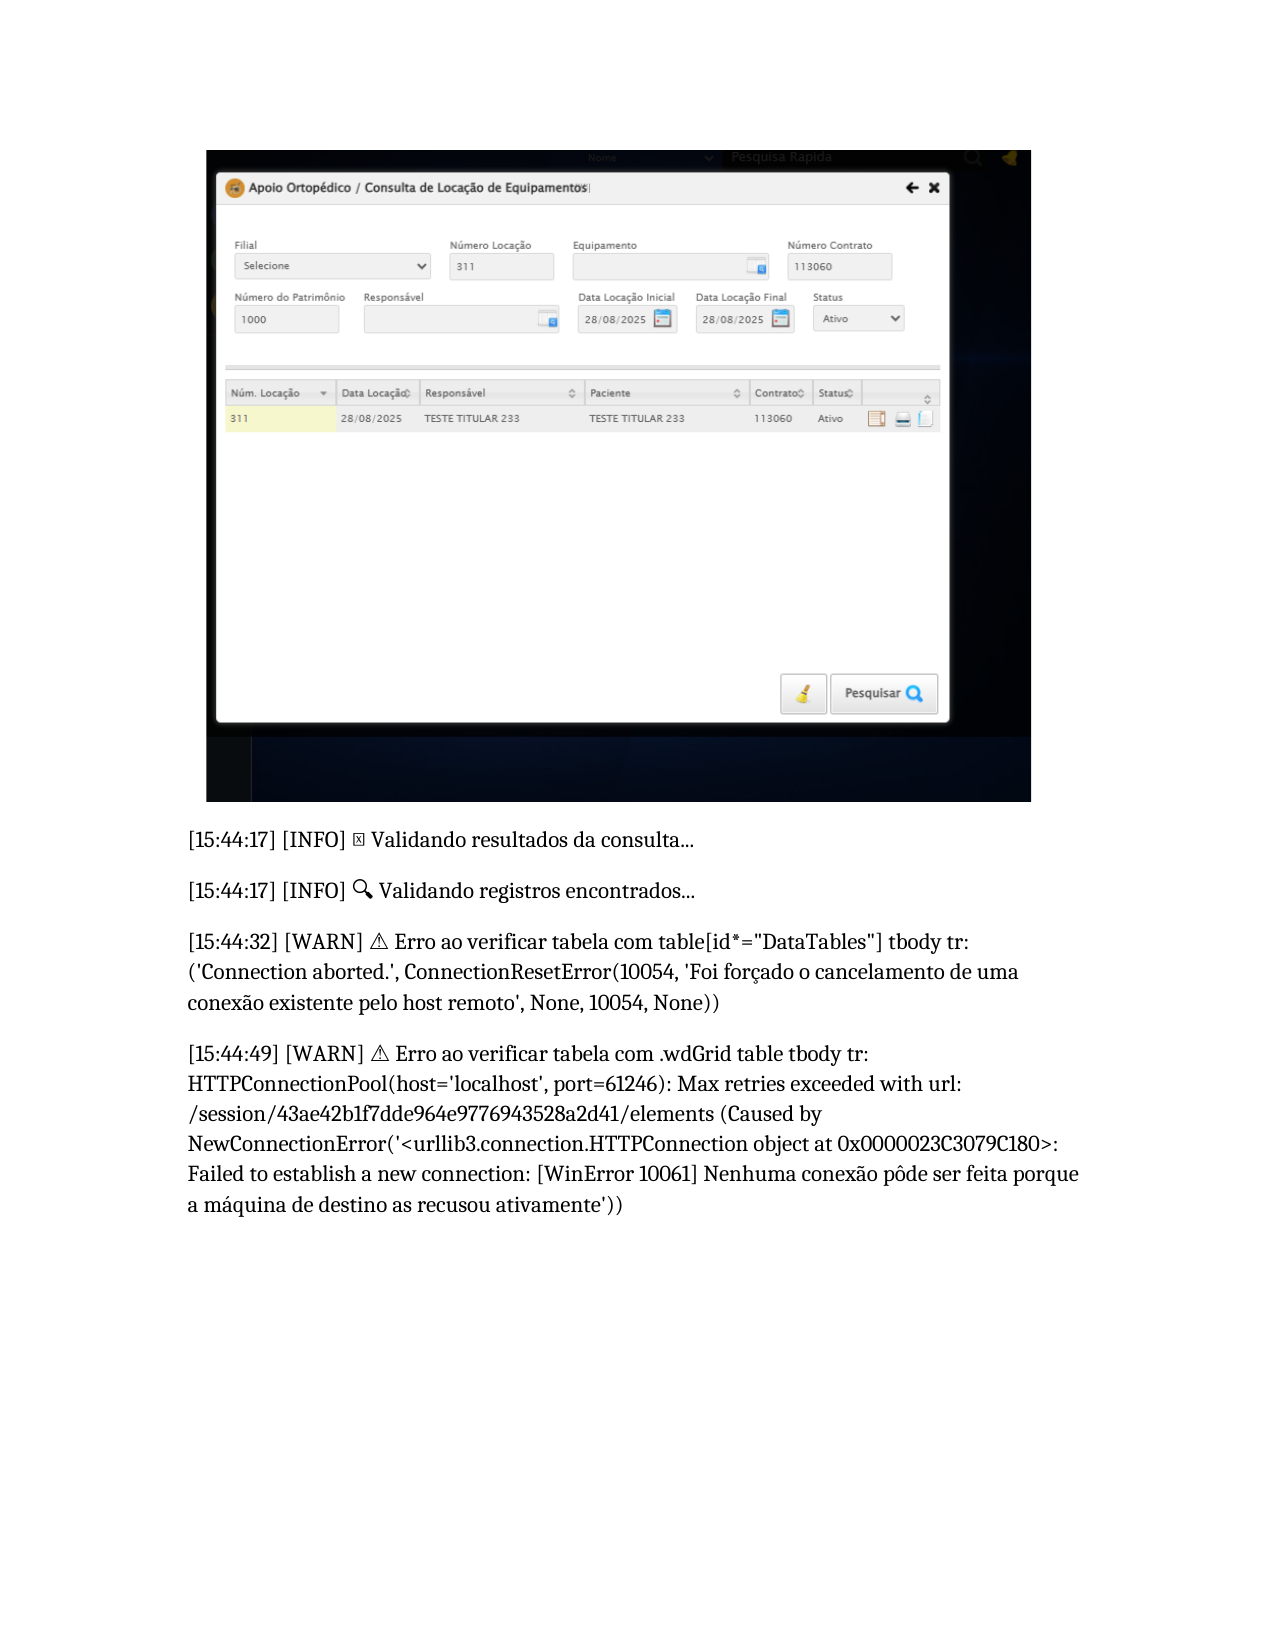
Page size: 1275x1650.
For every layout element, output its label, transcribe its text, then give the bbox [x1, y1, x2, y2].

text [15:44:17] [INFO] 🔄 Validando resultados da consulta... [187, 827, 1087, 853]
text [15:44:17] [INFO] 🔍 Validando registros encontrados... [187, 878, 1087, 904]
picture [206, 150, 1032, 802]
text [15:44:32] [WARN] ⚠️ Erro ao verificar tabela com table[id*="DataTables"] tbody tr: ('Connection aborted.', ConnectionResetError(10054, 'Foi forçado o cancelamento de uma conexão existente pelo host remoto', None, 10054, None)) [187, 929, 1087, 1016]
text [15:44:49] [WARN] ⚠️ Erro ao verificar tabela com .wdGrid table tbody tr: HTTPConnectionPool(host='localhost', port=61246): Max retries exceeded with url: /session/43ae42b1f7dde964e9776943528a2d41/elements (Caused by NewConnectionError('<urllib3.connection.HTTPConnection object at 0x0000023C3079C180>: Failed to establish a new connection: [WinError 10061] Nenhuma conexão pôde ser feita porque a máquina de destino as recusou ativamente')) [187, 1040, 1087, 1218]
